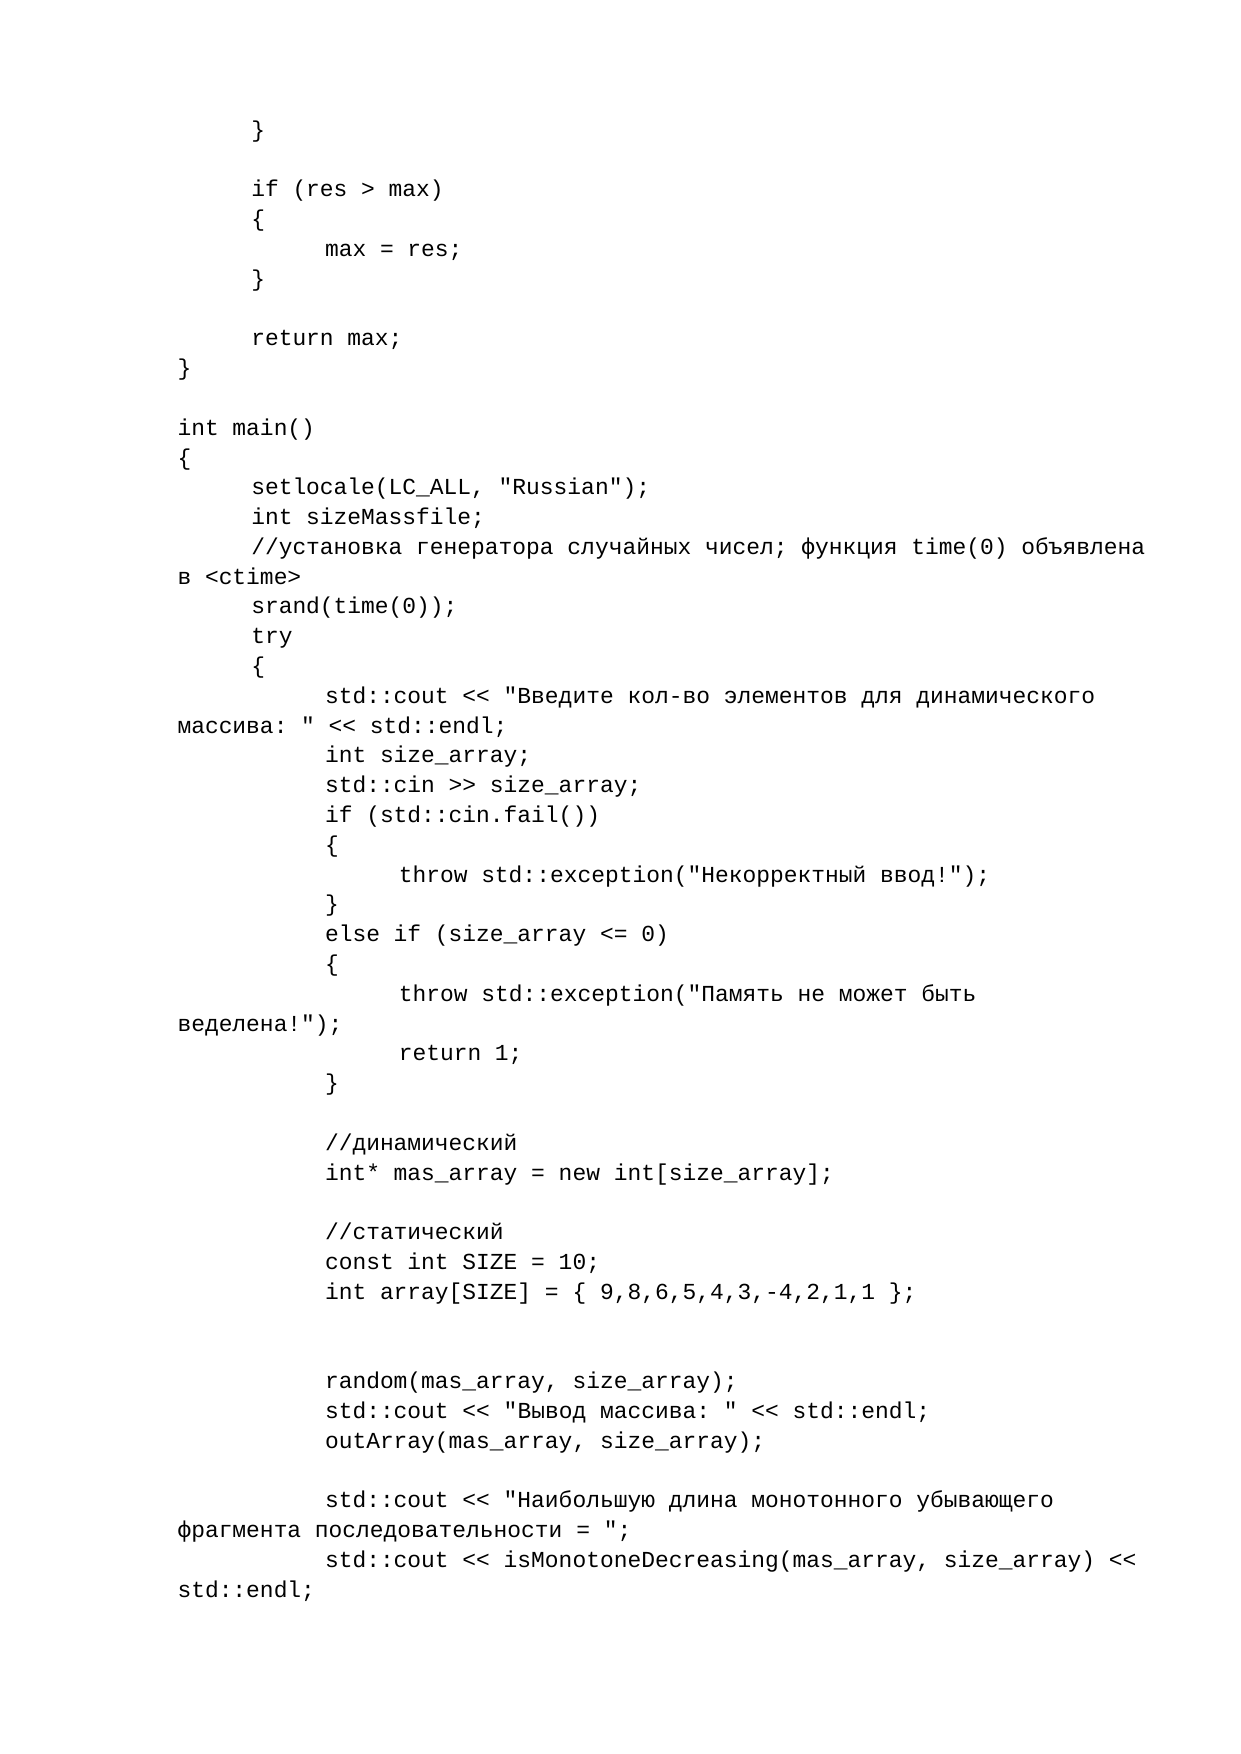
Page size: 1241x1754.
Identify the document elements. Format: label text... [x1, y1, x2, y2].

text //установка генератора случайных чисел; функция time(0) объявлена в <ctime> [177, 535, 1152, 591]
text } [177, 893, 1152, 919]
text try [177, 624, 1152, 651]
text setlocale(LC_ALL, "Russian"); [177, 476, 1152, 502]
text } [177, 1071, 1152, 1097]
text srand(time(0)); [177, 595, 1152, 621]
text } [177, 356, 1152, 382]
text std::cin >> size_array; [177, 773, 1152, 799]
text int sizeMassfile; [177, 505, 1152, 531]
text throw std::exception("Некорректный ввод!"); [177, 863, 1152, 889]
text std::cout << isMonotoneDecreasing(mas_array, size_array) << std::endl; [177, 1548, 1152, 1604]
text return max; [177, 327, 1152, 353]
text { [177, 952, 1152, 978]
text if (res > max) [177, 178, 1152, 204]
text { [177, 207, 1152, 233]
text { [177, 446, 1152, 472]
text else if (size_array <= 0) [177, 922, 1152, 948]
text int main() [177, 416, 1152, 442]
text const int SIZE = 10; [177, 1250, 1152, 1276]
text return 1; [177, 1042, 1152, 1068]
text { [177, 833, 1152, 859]
text //динамический [177, 1131, 1152, 1157]
text std::cout << "Вывод массива: " << std::endl; [177, 1399, 1152, 1425]
text max = res; [177, 237, 1152, 263]
text } [177, 118, 1152, 144]
text std::cout << "Hаибольшую длинa монотонного убывающего фрагмента последовательности = "; [177, 1488, 1152, 1544]
text int array[SIZE] = { 9,8,6,5,4,3,-4,2,1,1 }; [177, 1280, 1152, 1306]
text outArray(mas_array, size_array); [177, 1429, 1152, 1455]
text if (std::cin.fail()) [177, 803, 1152, 829]
text } [177, 267, 1152, 293]
text std::cout << "Введите кол-во элементов для динамического массива: " << std::endl; [177, 684, 1152, 740]
text { [177, 654, 1152, 680]
text throw std::exception("Память не может быть веделена!"); [177, 982, 1152, 1038]
text random(mas_array, size_array); [177, 1369, 1152, 1395]
text int size_array; [177, 744, 1152, 770]
text //статический [177, 1220, 1152, 1246]
text int* mas_array = new int[size_array]; [177, 1161, 1152, 1187]
